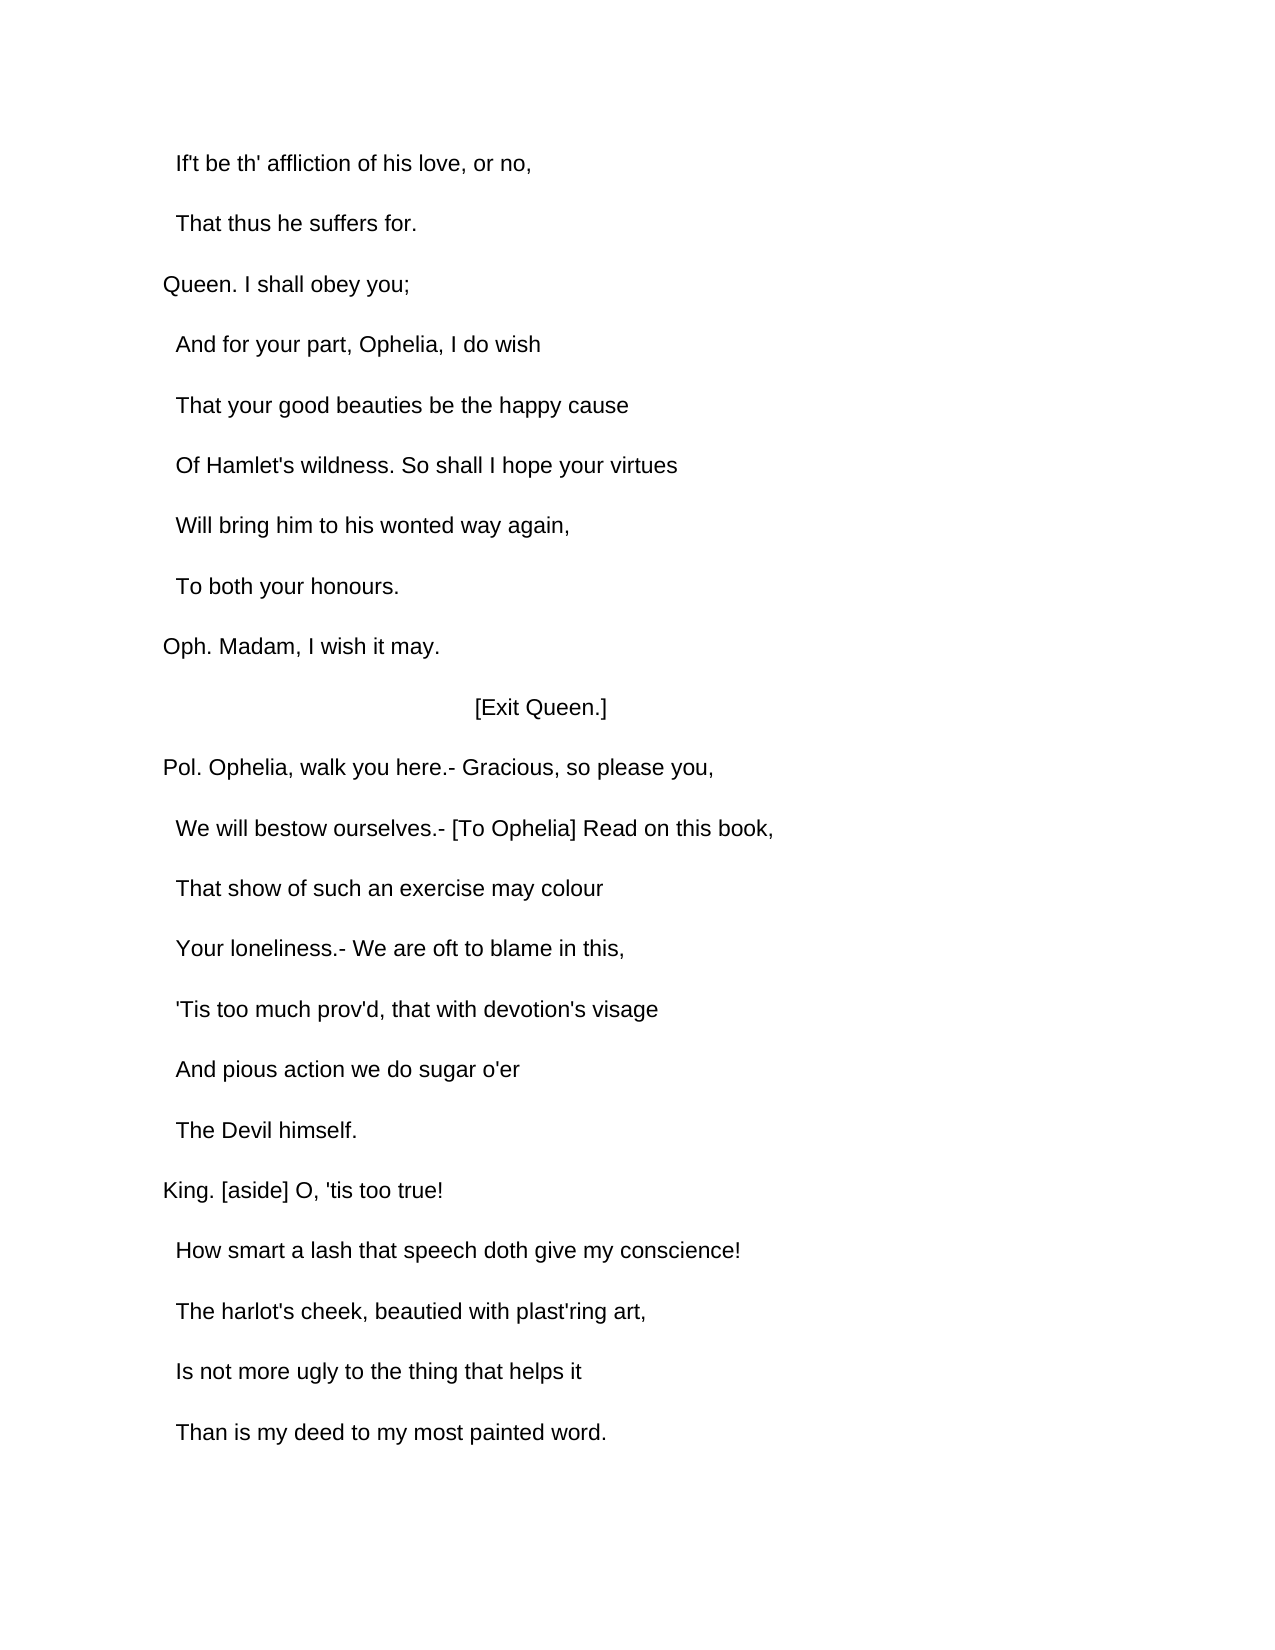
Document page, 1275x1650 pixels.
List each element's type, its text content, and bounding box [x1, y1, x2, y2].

text Your loneliness.- We are oft to blame in this, [150, 935, 1125, 962]
text That your good beauties be the happy cause [150, 392, 1125, 418]
text We will bestow ourselves.- [To Ophelia] Read on this book, [150, 814, 1125, 841]
text Will bring him to his wonted way again, [150, 512, 1125, 539]
text Queen. I shall obey you; [150, 271, 1125, 297]
text Oph. Madam, I wish it may. [150, 633, 1125, 660]
text King. [aside] O, 'tis too true! [150, 1177, 1125, 1203]
text The harlot's cheek, beautied with plast'ring art, [150, 1298, 1125, 1324]
text That show of such an exercise may colour [150, 875, 1125, 901]
text And for your part, Ophelia, I do wish [150, 331, 1125, 358]
text If't be th' affliction of his love, or no, [150, 150, 1125, 176]
text Pol. Ophelia, walk you here.- Gracious, so please you, [150, 754, 1125, 781]
text And pious action we do sugar o'er [150, 1056, 1125, 1083]
text To both your honours. [150, 573, 1125, 599]
text Is not more ugly to the thing that helps it [150, 1358, 1125, 1385]
text The Devil himself. [150, 1117, 1125, 1143]
text 'Tis too much prov'd, that with devotion's visage [150, 996, 1125, 1022]
text That thus he suffers for. [150, 210, 1125, 237]
text Of Hamlet's wildness. So shall I hope your virtues [150, 452, 1125, 478]
text Than is my deed to my most painted word. [150, 1419, 1125, 1445]
text [Exit Queen.] [150, 694, 1125, 720]
text How smart a lash that speech doth give my conscience! [150, 1237, 1125, 1264]
